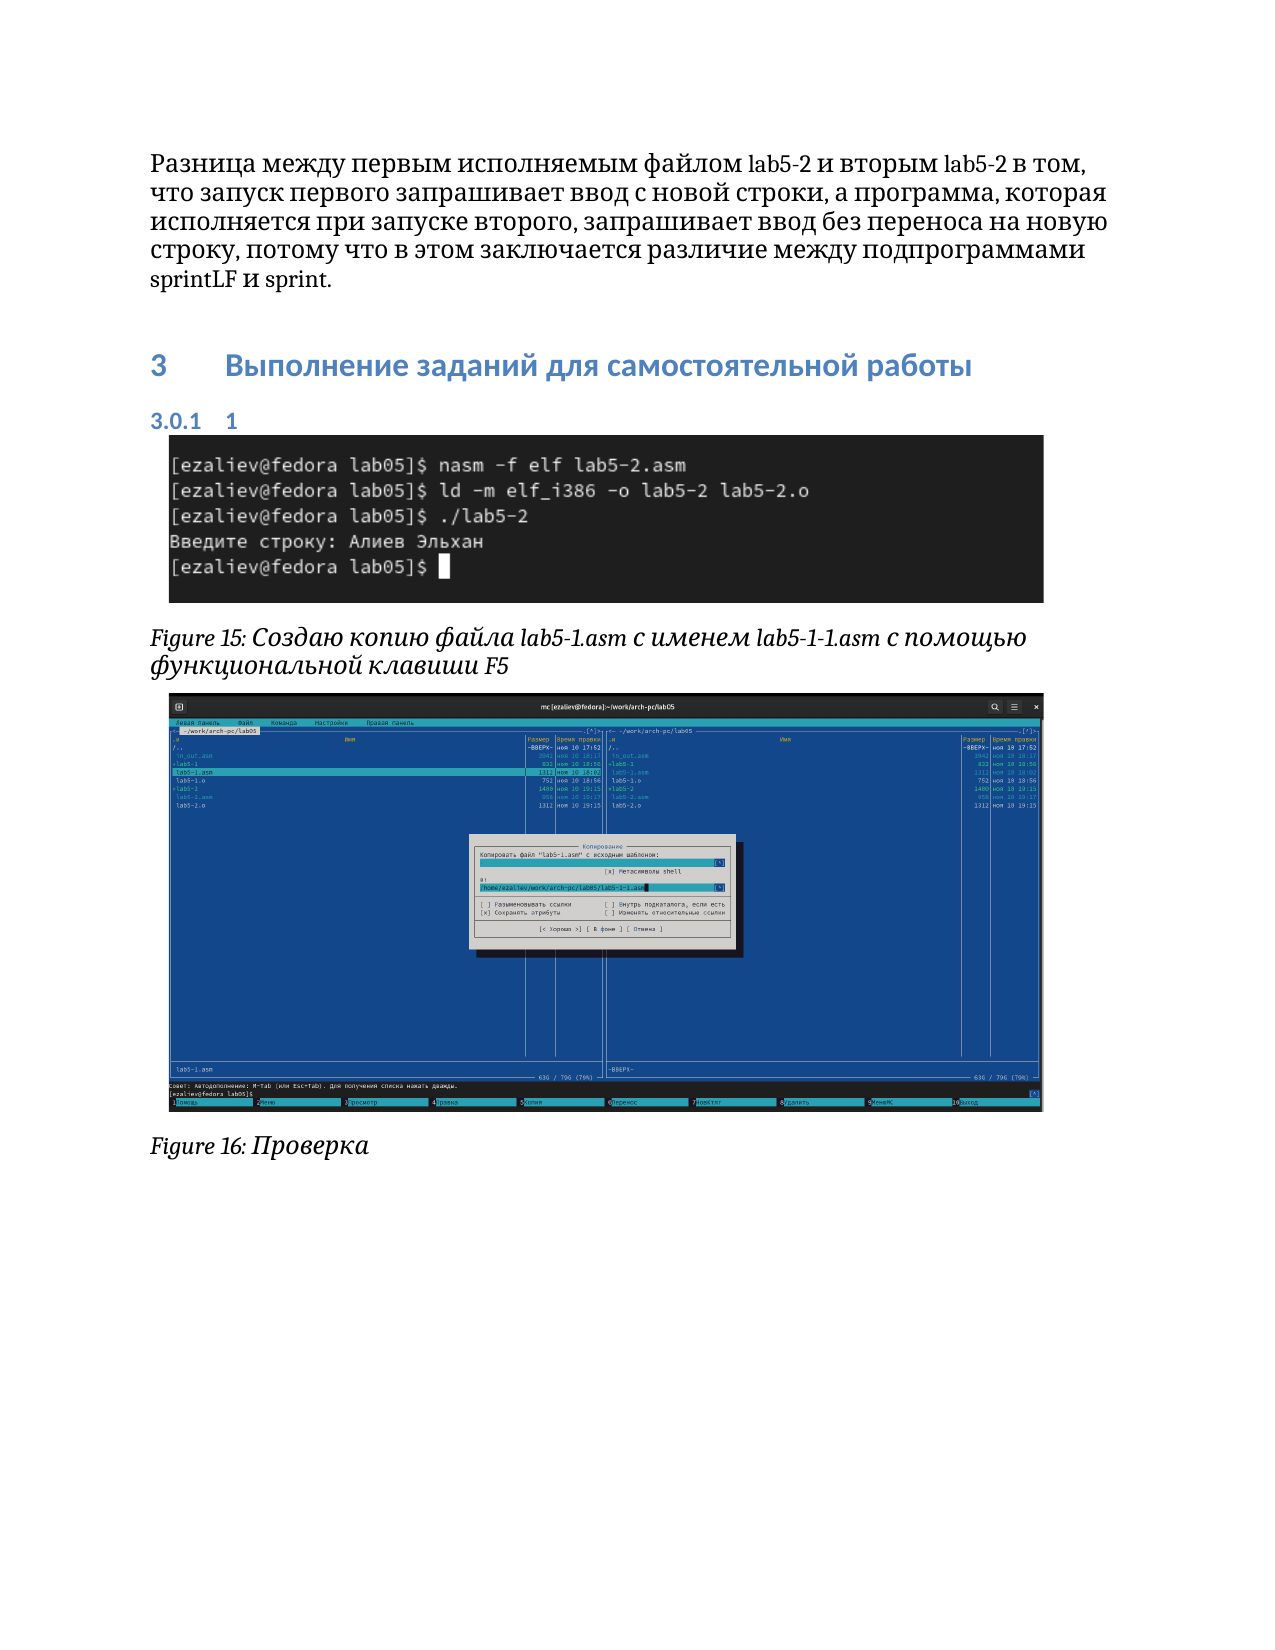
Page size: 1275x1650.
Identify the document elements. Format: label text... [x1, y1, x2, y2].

subtitle 3 Выполнение заданий для самостоятельной работы [150, 344, 1125, 384]
text Figure 15: Создаю копию файла lab5-1.asm с именем lab5-1-1.asm с помощью функциональной клавиши F5 [150, 623, 1125, 681]
picture [168, 693, 1044, 1112]
subtitle 3.0.1 1 [150, 405, 1125, 436]
picture [168, 435, 1044, 603]
text Разница между первым исполняемым файлом lab5-2 и вторым lab5-2 в том, что запуск первого запрашивает ввод с новой строки, а программа, которая исполняется при запуске второго, запрашивает ввод без переноса на новую строку, потому что в этом заключается различие между подпрограммами sprintLF и sprint. [150, 150, 1125, 294]
text Figure 16: Проверка [150, 1132, 1125, 1161]
